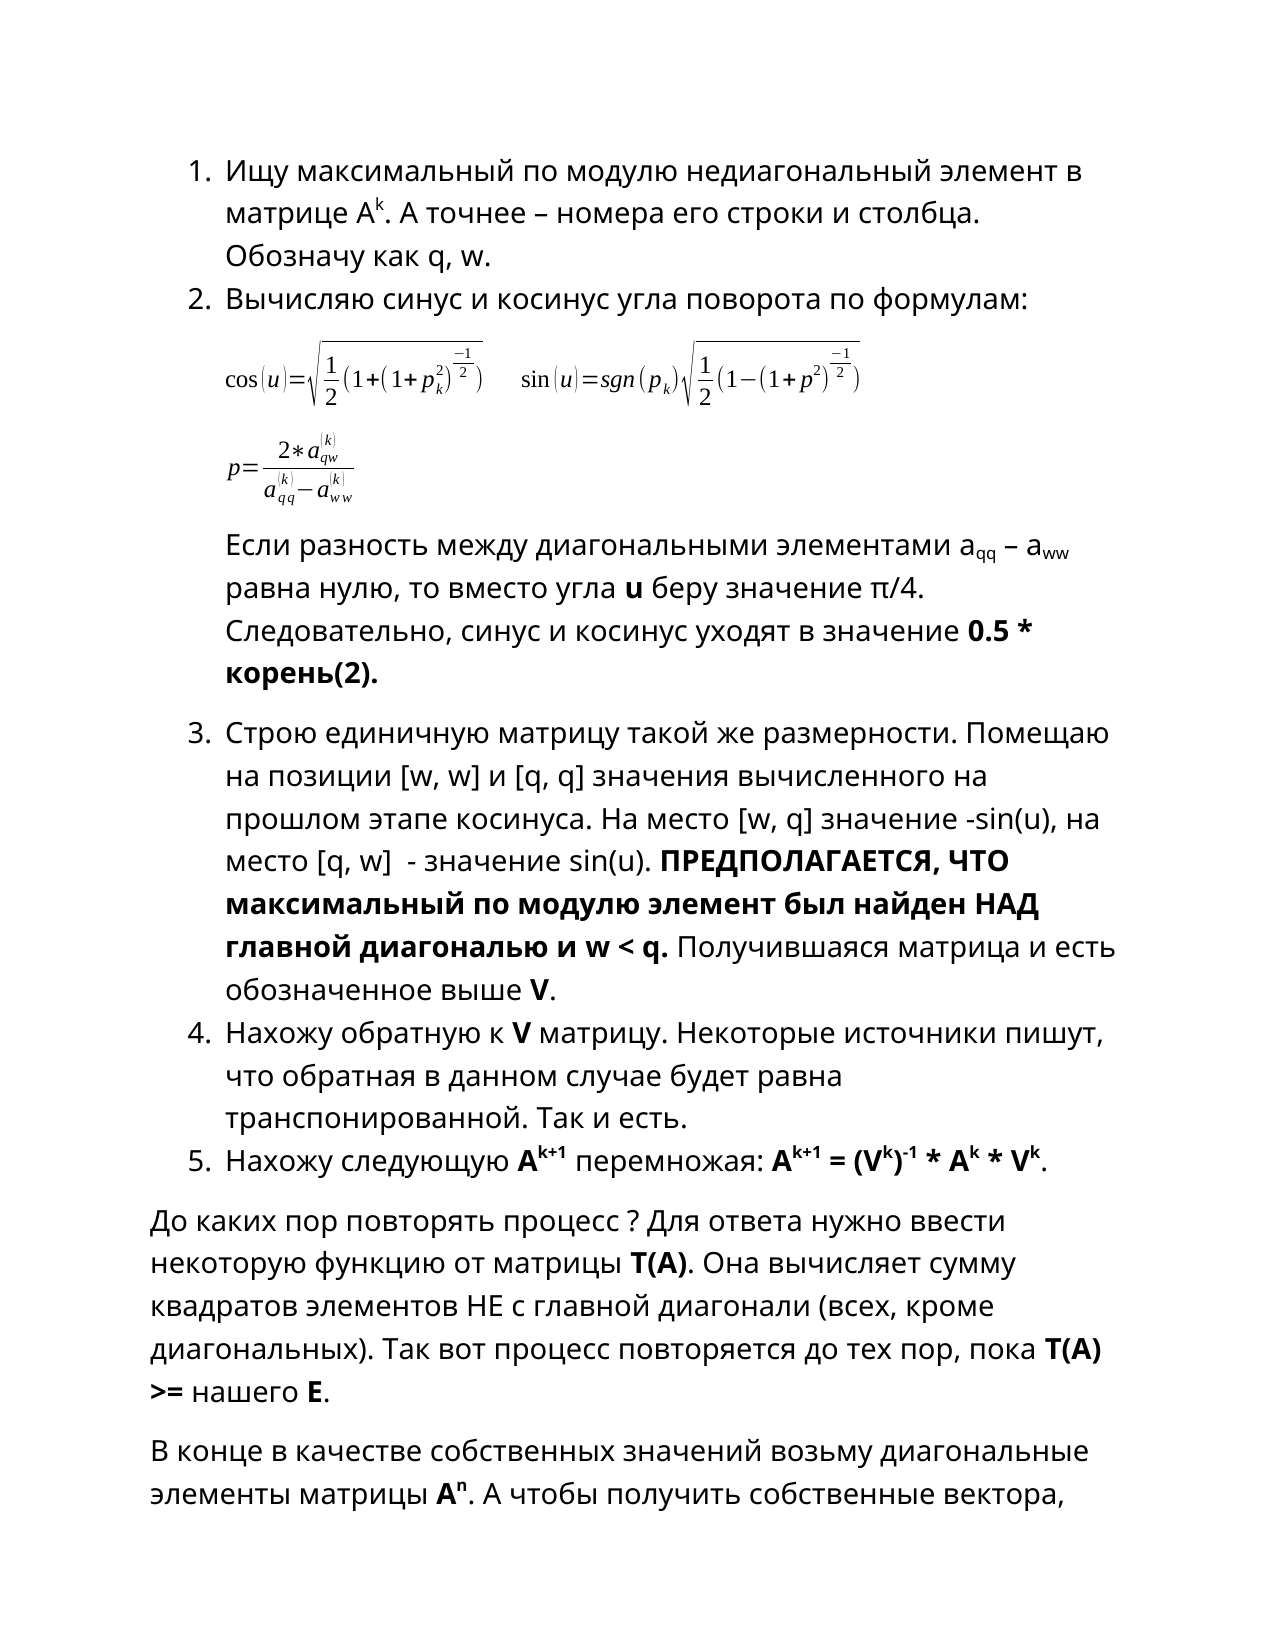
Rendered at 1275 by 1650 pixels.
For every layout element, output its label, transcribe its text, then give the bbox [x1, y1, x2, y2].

list Нахожу следующую Ak+1 перемножая: Ak+1 = (Vk)-1 * Ak * Vk. [187, 1140, 1125, 1180]
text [150, 1431, 1125, 1513]
list Строю единичную матрицу такой же размерности. Помещаю на позиции [w, w] и [q, q] значения вычисленного на прошлом этапе косинуса. На место [w, q] значение -sin(u), на место [q, w] - значение sin(u). ПРЕДПОЛАГАЕТСЯ, ЧТО максимальный по модулю элемент был найден НАД главной диагональю и w < q. Получившаяся матрица и есть обозначенное выше V. [187, 712, 1125, 1009]
list Ищу максимальный по модулю недиагональный элемент в матрице Ak. А точнее – номера его строки и столбца. Обозначу как q, w. [187, 150, 1125, 275]
list Нахожу обратную к V матрицу. Некоторые источники пишут, что обратная в данном случае будет равна транспонированной. Так и есть. [187, 1012, 1125, 1137]
list Вычисляю синус и косинус угла поворота по формулам: [187, 278, 1125, 318]
text До каких пор повторять процесс ? Для ответа нужно ввести некоторую функцию от матрицы T(A). Она вычисляет сумму квадратов элементов НЕ с главной диагонали (всех, кроме диагональных). Так вот процесс повторяется до тех пор, пока T(A) >= нашего E. [150, 1200, 1125, 1411]
text Если разность между диагональными элементами aqq – aww равна нулю, то вместо угла u беру значение π/4. Следовательно, синус и косинус уходят в значение 0.5 * корень(2). [225, 524, 1125, 692]
